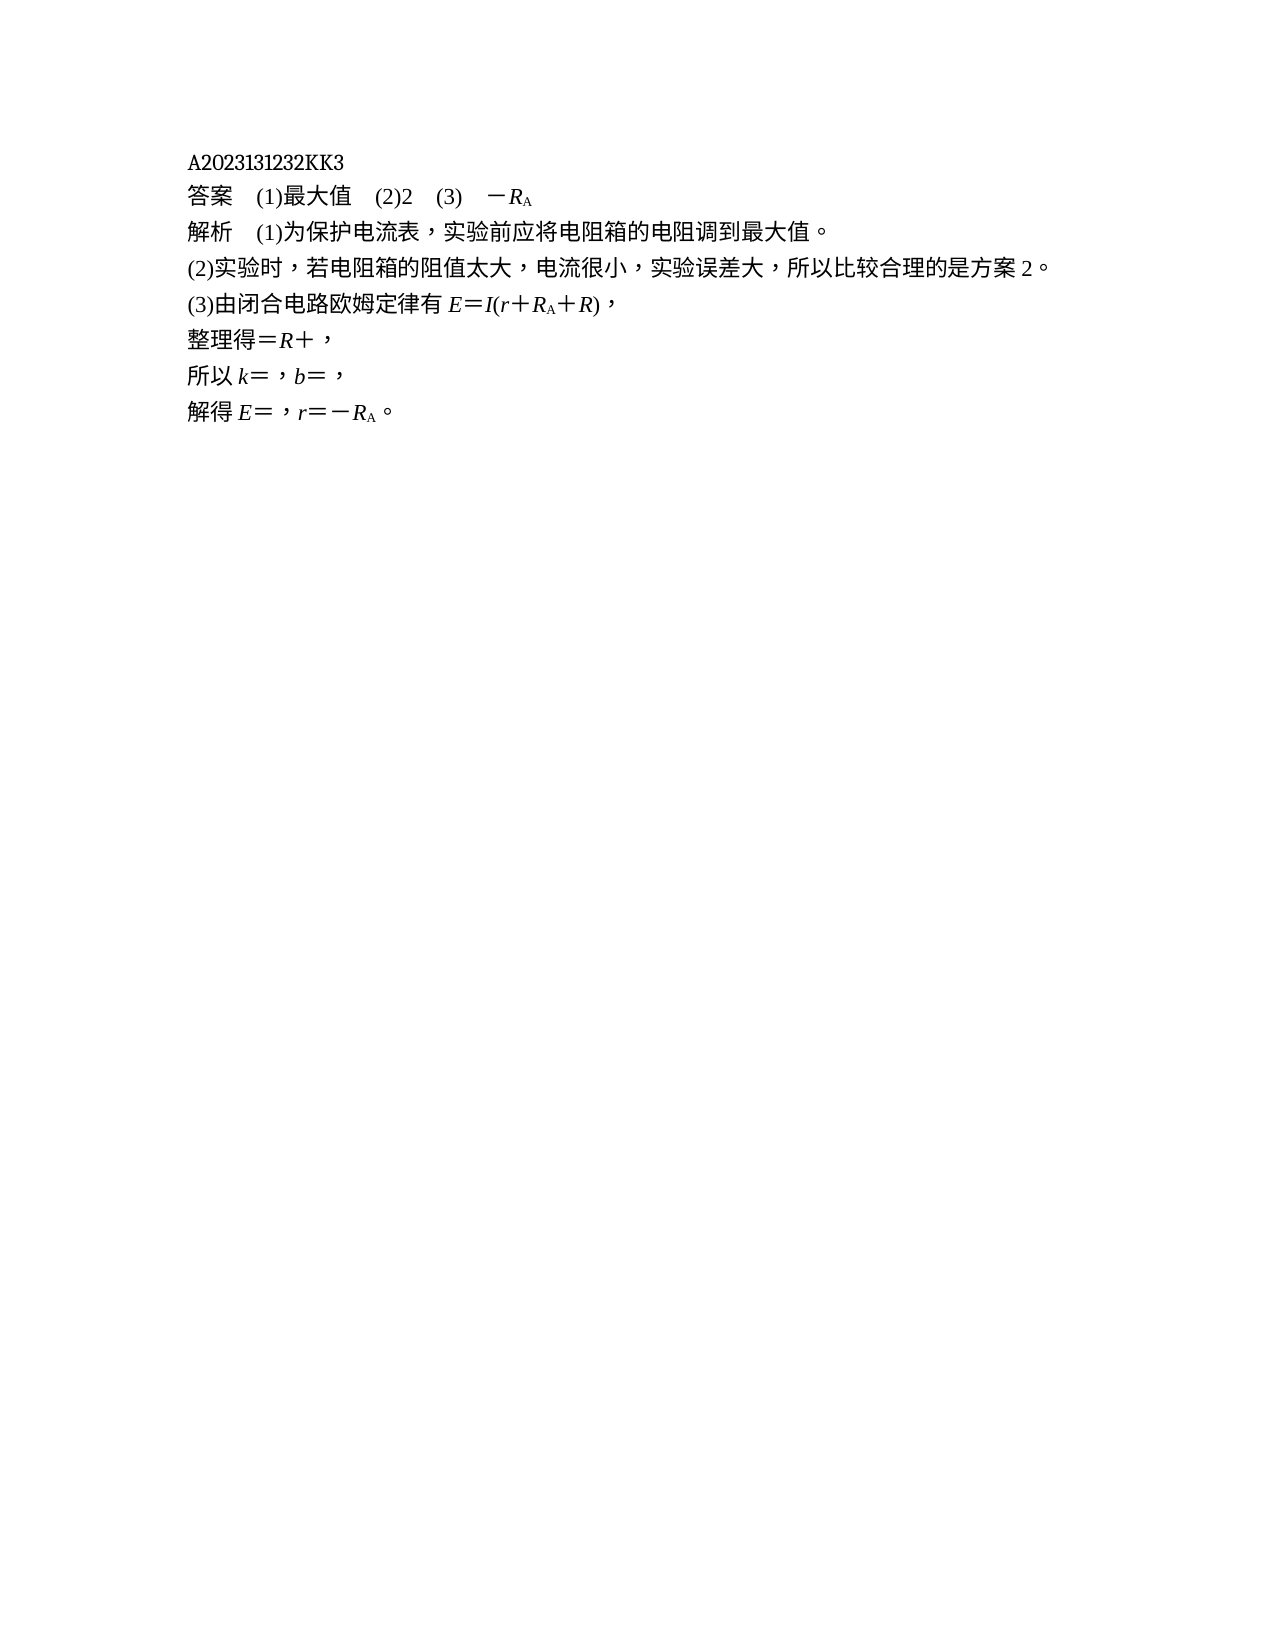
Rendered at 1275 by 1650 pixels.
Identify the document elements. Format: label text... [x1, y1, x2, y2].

text 答案 (1)最大值 (2)2 (3) －RA [187, 180, 1087, 211]
text A2023131232KK3 [187, 150, 1087, 176]
text 解析 (1)为保护电流表，实验前应将电阻箱的电阻调到最大值。 [187, 216, 1087, 247]
text 整理得＝R＋， [187, 324, 1087, 355]
text 解得E＝，r＝－RA。 [187, 396, 1087, 427]
text (2)实验时，若电阻箱的阻值太大，电流很小，实验误差大，所以比较合理的是方案2。 [187, 252, 1087, 283]
text (3)由闭合电路欧姆定律有E＝I(r＋RA＋R)， [187, 288, 1087, 319]
text 所以k＝，b＝， [187, 360, 1087, 391]
